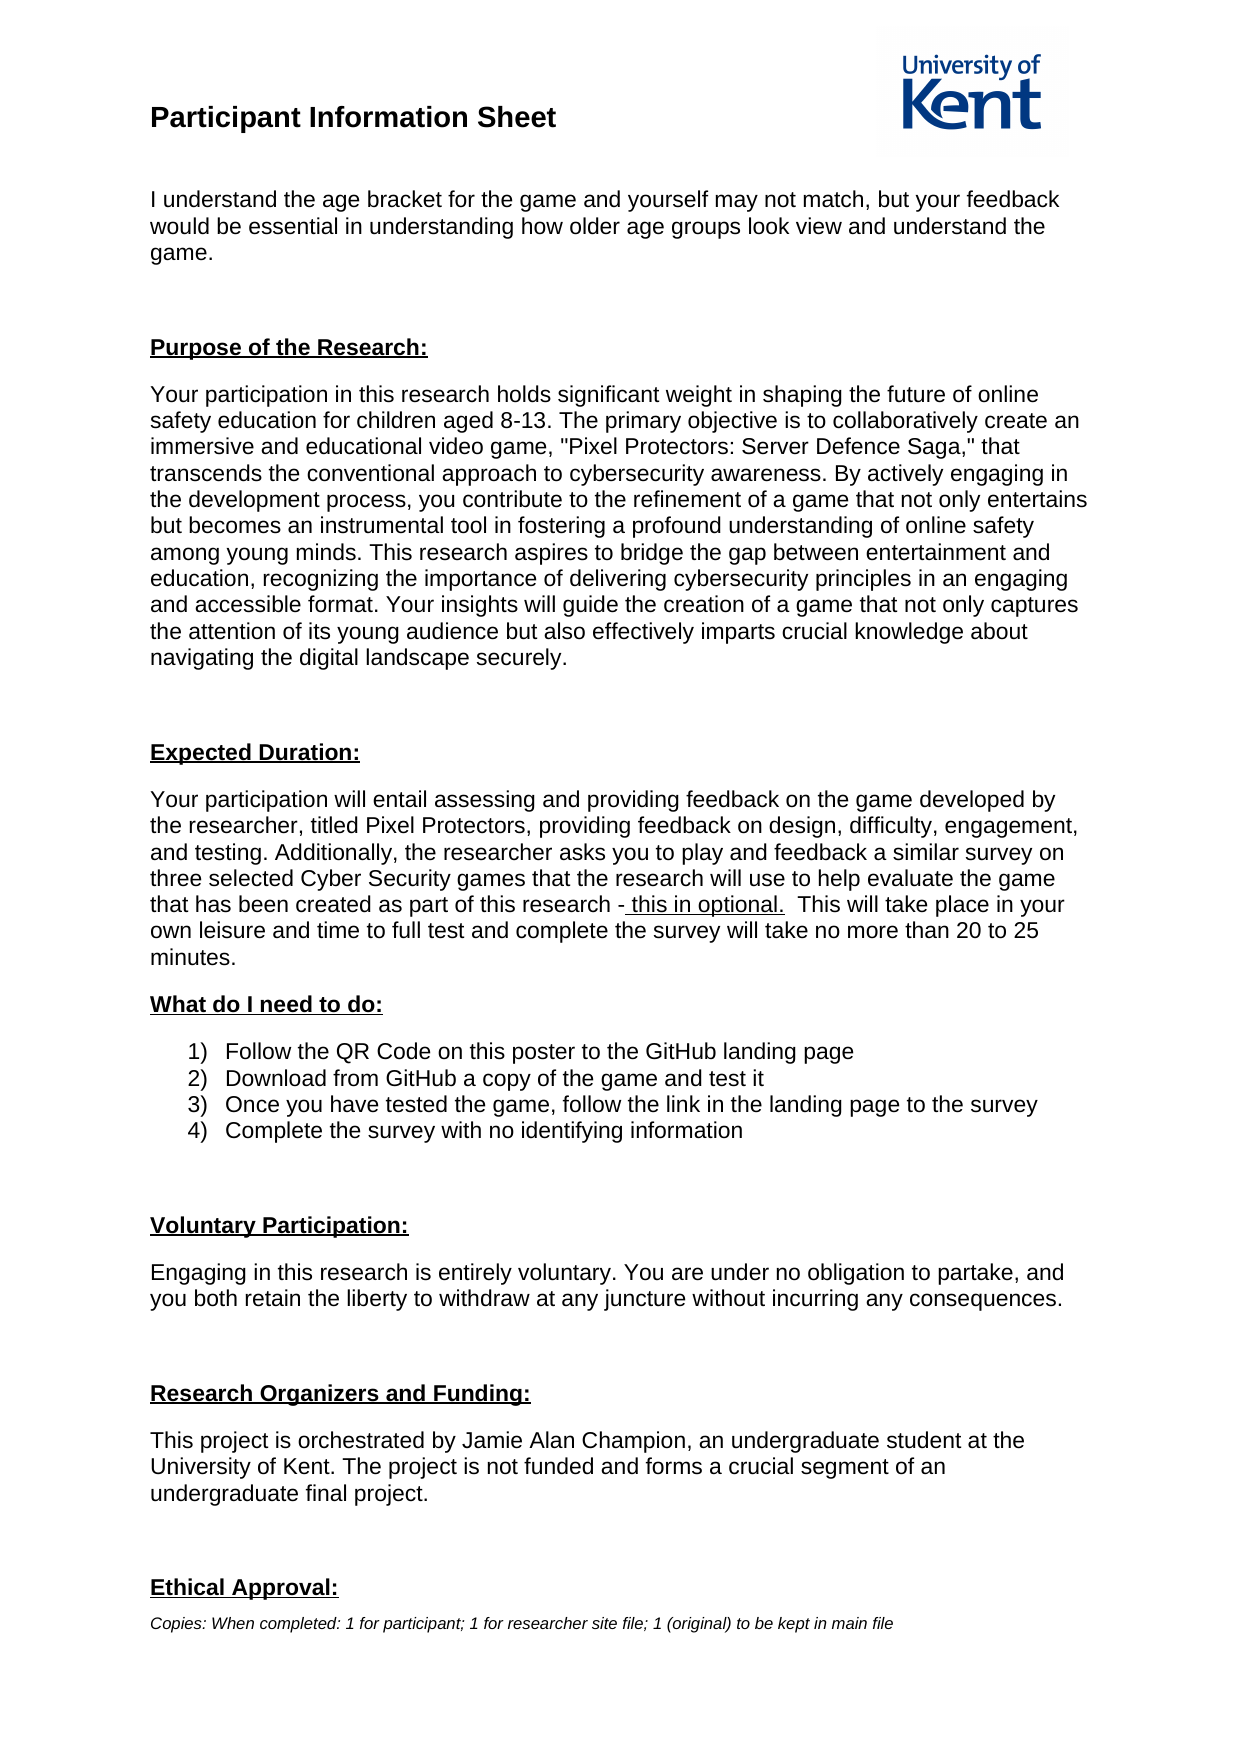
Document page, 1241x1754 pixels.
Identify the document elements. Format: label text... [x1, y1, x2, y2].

text Expected Duration: [150, 738, 1090, 765]
text Ethical Approval: [150, 1574, 1090, 1600]
text Voluntary Participation: [150, 1212, 1090, 1238]
text Engaging in this research is entirely voluntary. You are under no obligation to partake, and you both retain the liberty to withdraw at any juncture without incurring any consequences. [150, 1259, 1090, 1312]
text Your participation will entail assessing and providing feedback on the game developed by the researcher, titled Pixel Protectors, providing feedback on design, difficulty, engagement, and testing. Additionally, the researcher asks you to play and feedback a similar survey on three selected Cyber Security games that the research will use to help evaluate the game that has been created as part of this research - this in optional. This will take place in your own leisure and time to full test and complete the survey will take no more than 20 to 25 minutes. [150, 786, 1090, 970]
text Your participation in this research holds significant weight in shaping the future of online safety education for children aged 8-13. The primary objective is to collaboratively create an immersive and educational video game, "Pixel Protectors: Server Defence Saga," that transcends the conventional approach to cybersecurity awareness. By actively engaging in the development process, you contribute to the refinement of a game that not only entertains but becomes an instrumental tool in fostering a profound understanding of online safety among young minds. This research aspires to bridge the gap between entertainment and education, recognizing the importance of delivering cybersecurity principles in an engaging and accessible format. Your insights will guide the creation of a game that not only captures the attention of its young audience but also effectively imparts crucial knowledge about navigating the digital landscape securely. [150, 381, 1090, 671]
list Download from GitHub a copy of the game and test it [187, 1064, 1090, 1091]
text What do I need to do: [150, 991, 1090, 1017]
text Research Organizers and Funding: [150, 1379, 1090, 1406]
list Follow the QR Code on this poster to the GitHub landing page [187, 1038, 1090, 1064]
text This project is orchestrated by Jamie Alan Champion, an undergraduate student at the University of Kent. The project is not funded and forms a crucial segment of an undergraduate final project. [150, 1427, 1090, 1506]
text Purpose of the Research: [150, 333, 1090, 360]
list Once you have tested the game, follow the link in the landing page to the survey [187, 1091, 1090, 1117]
picture [876, 26, 1069, 157]
list Complete the survey with no identifying information [187, 1117, 1090, 1144]
